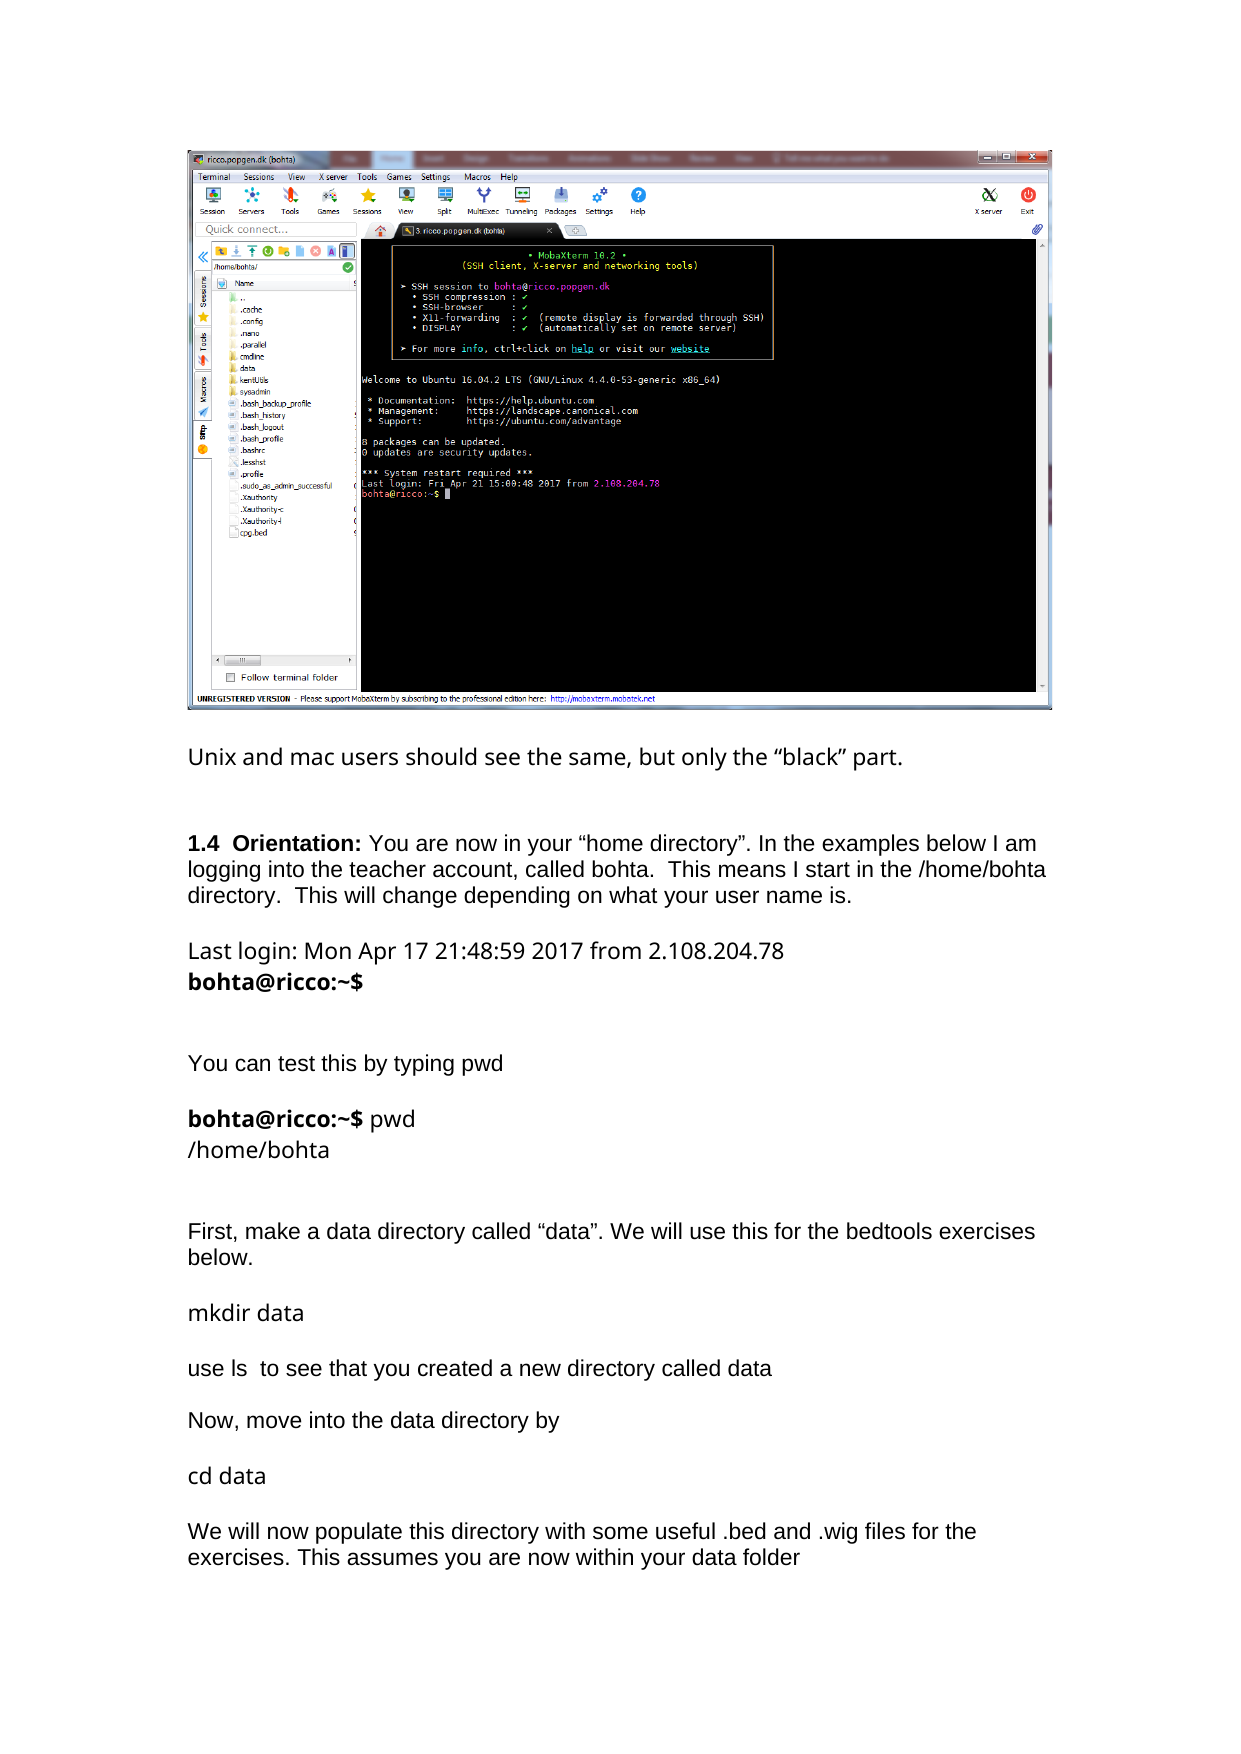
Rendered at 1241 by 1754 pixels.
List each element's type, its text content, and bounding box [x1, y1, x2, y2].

text Now, move into the data directory by [187, 1407, 1053, 1434]
text /home/bohta [187, 1134, 1053, 1165]
text Last login: Mon Apr 17 21:48:59 2017 from 2.108.204.78 [187, 935, 1053, 966]
text Unix and mac users should see the same, but only the “black” part. [187, 741, 1053, 772]
text cd data [187, 1460, 1053, 1491]
text We will now populate this directory with some useful .bed and .wig files for the exercises. This assumes you are now within your data folder [187, 1518, 1053, 1570]
picture [187, 150, 1053, 710]
text use ls to see that you created a new directory called data [187, 1355, 1053, 1381]
text bohta@ricco:~$ [187, 966, 1053, 997]
text You can test this by typing pwd [187, 1050, 1053, 1076]
text 1.4 Orientation: You are now in your “home directory”. In the examples below I am logging into the teacher account, called bohta. This means I start in the /home/bohta directory. This will change depending on what your user name is. [187, 829, 1053, 908]
text mkdir data [187, 1297, 1053, 1328]
text First, make a data directory called “data”. We will use this for the bedtools exercises below. [187, 1218, 1053, 1271]
text bohta@ricco:~$ pwd [187, 1103, 1053, 1134]
